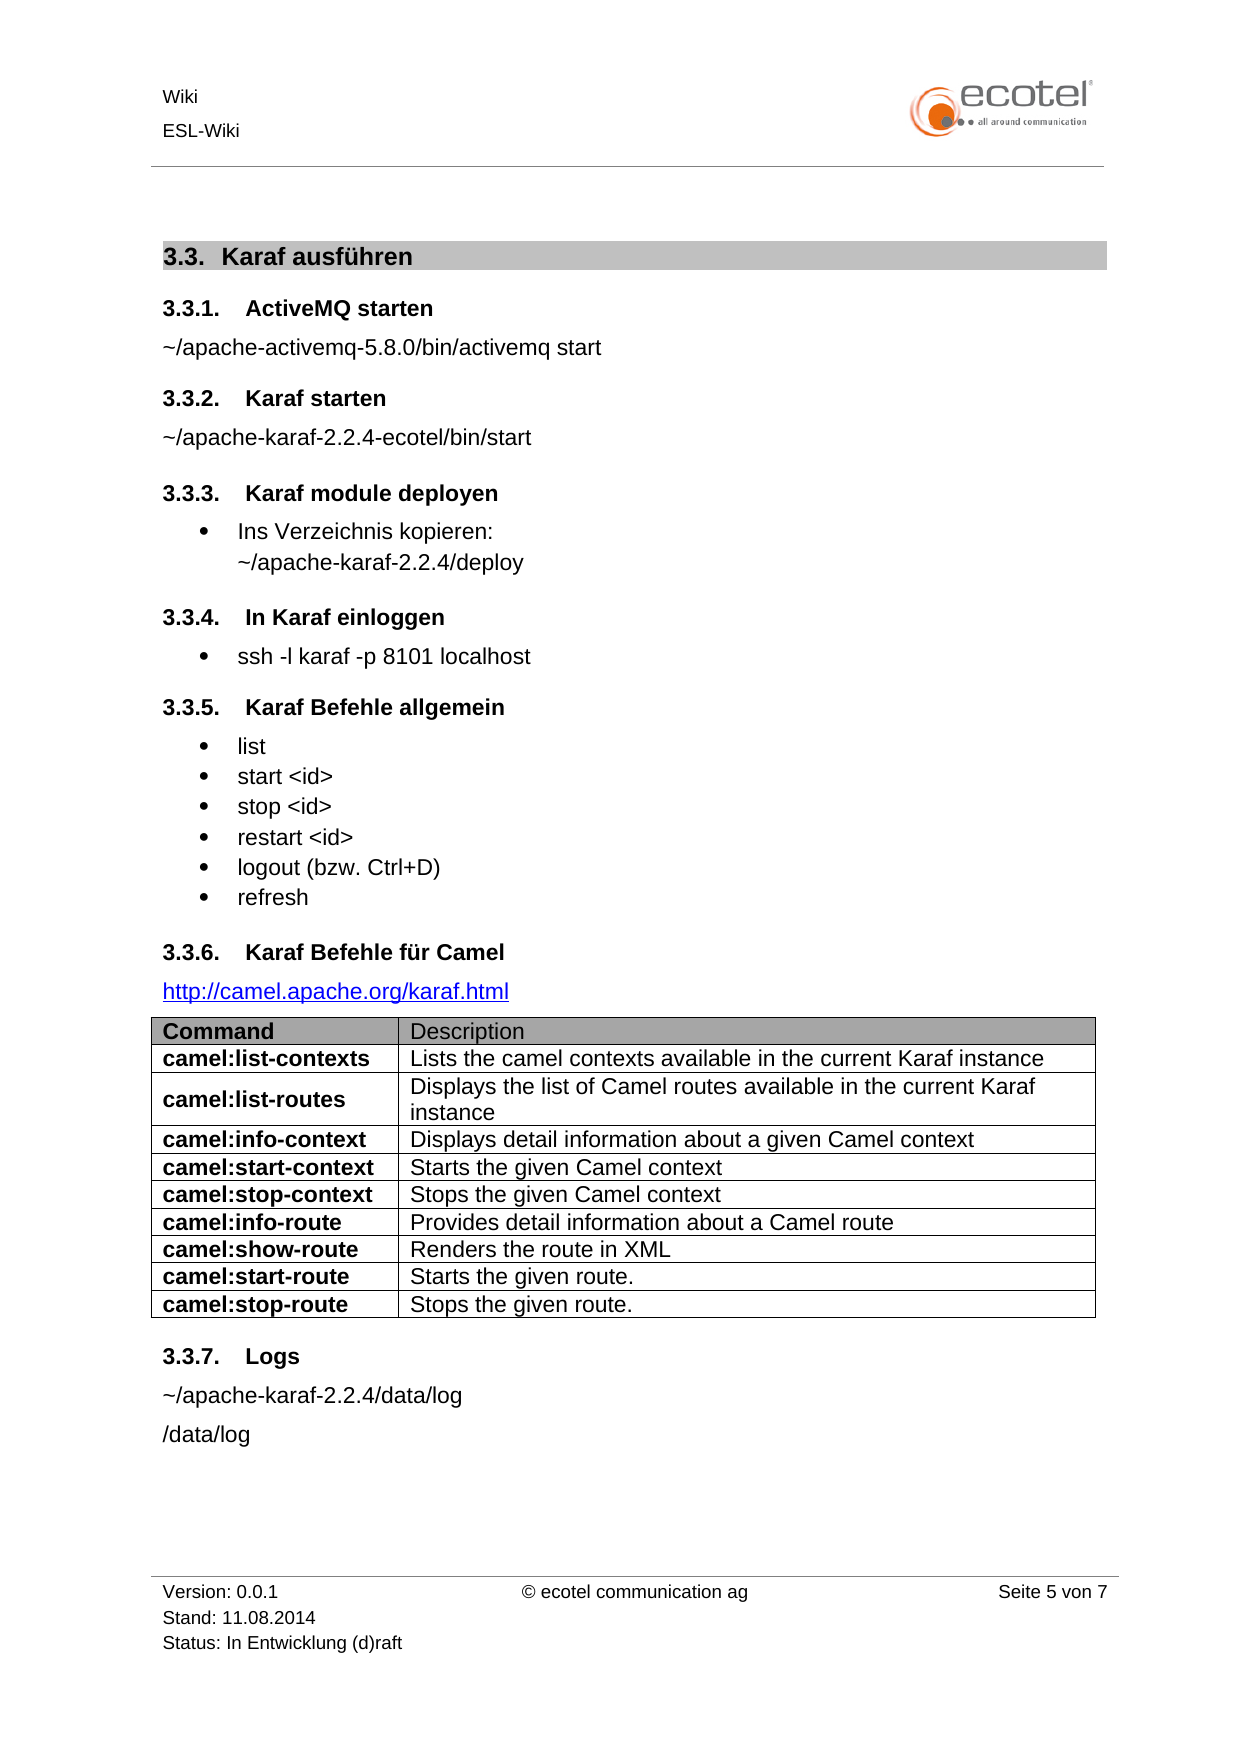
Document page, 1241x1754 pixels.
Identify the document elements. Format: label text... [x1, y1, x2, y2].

table_cell Starts the given Camel context [399, 1154, 1095, 1180]
table_header Command [152, 1018, 398, 1044]
table_header Description [399, 1018, 1095, 1044]
list logout (bzw. Ctrl+D) [200, 854, 1092, 880]
subtitle ActiveMQ starten [162, 295, 1107, 322]
subtitle Karaf Befehle für Camel [162, 939, 1107, 965]
subtitle In Karaf einloggen [162, 604, 1107, 630]
table_cell camel:start-context [152, 1154, 398, 1180]
table_cell Stops the given route. [399, 1291, 1095, 1317]
list ~/apache-karaf-2.2.4/deploy [237, 548, 1092, 575]
text ~/apache-karaf-2.2.4/data/log [162, 1382, 1092, 1408]
subtitle Logs [162, 1343, 1107, 1369]
subtitle Karaf ausführen [163, 241, 1107, 270]
table_cell Stops the given Camel context [399, 1181, 1095, 1207]
table_cell Provides detail information about a Camel route [399, 1209, 1095, 1235]
subtitle Karaf module deployen [162, 479, 1107, 506]
table_cell camel:stop-route [152, 1291, 398, 1317]
table_cell Renders the route in XML [399, 1236, 1095, 1262]
list start <id> [200, 763, 1092, 789]
list stop <id> [200, 793, 1092, 819]
picture [905, 80, 1093, 141]
list Ins Verzeichnis kopieren: [200, 518, 1092, 545]
text ~/apache-activemq-5.8.0/bin/activemq start [162, 334, 1092, 360]
table_cell camel:list-contexts [152, 1045, 398, 1072]
table_cell Starts the given route. [399, 1263, 1095, 1290]
table_cell Displays detail information about a given Camel context [399, 1126, 1095, 1153]
text ~/apache-karaf-2.2.4-ecotel/bin/start [162, 424, 1092, 451]
table_cell camel:stop-context [152, 1181, 398, 1207]
table_cell camel:list-routes [152, 1073, 398, 1125]
table_cell camel:show-route [152, 1236, 398, 1262]
table_cell Displays the list of Camel routes available in the current Karaf instance [399, 1073, 1095, 1125]
table_cell camel:info-context [152, 1126, 398, 1153]
list restart <id> [200, 823, 1092, 850]
table_cell Lists the camel contexts available in the current Karaf instance [399, 1045, 1095, 1072]
list list [200, 733, 1092, 759]
subtitle Karaf Befehle allgemein [162, 694, 1107, 720]
list refresh [200, 884, 1092, 910]
table_cell camel:info-route [152, 1209, 398, 1235]
table_cell camel:start-route [152, 1263, 398, 1290]
text http://camel.apache.org/karaf.html [162, 978, 1092, 1004]
list ssh -l karaf -p 8101 localhost [200, 643, 1092, 669]
subtitle Karaf starten [162, 385, 1107, 412]
text /data/log [162, 1421, 1092, 1447]
